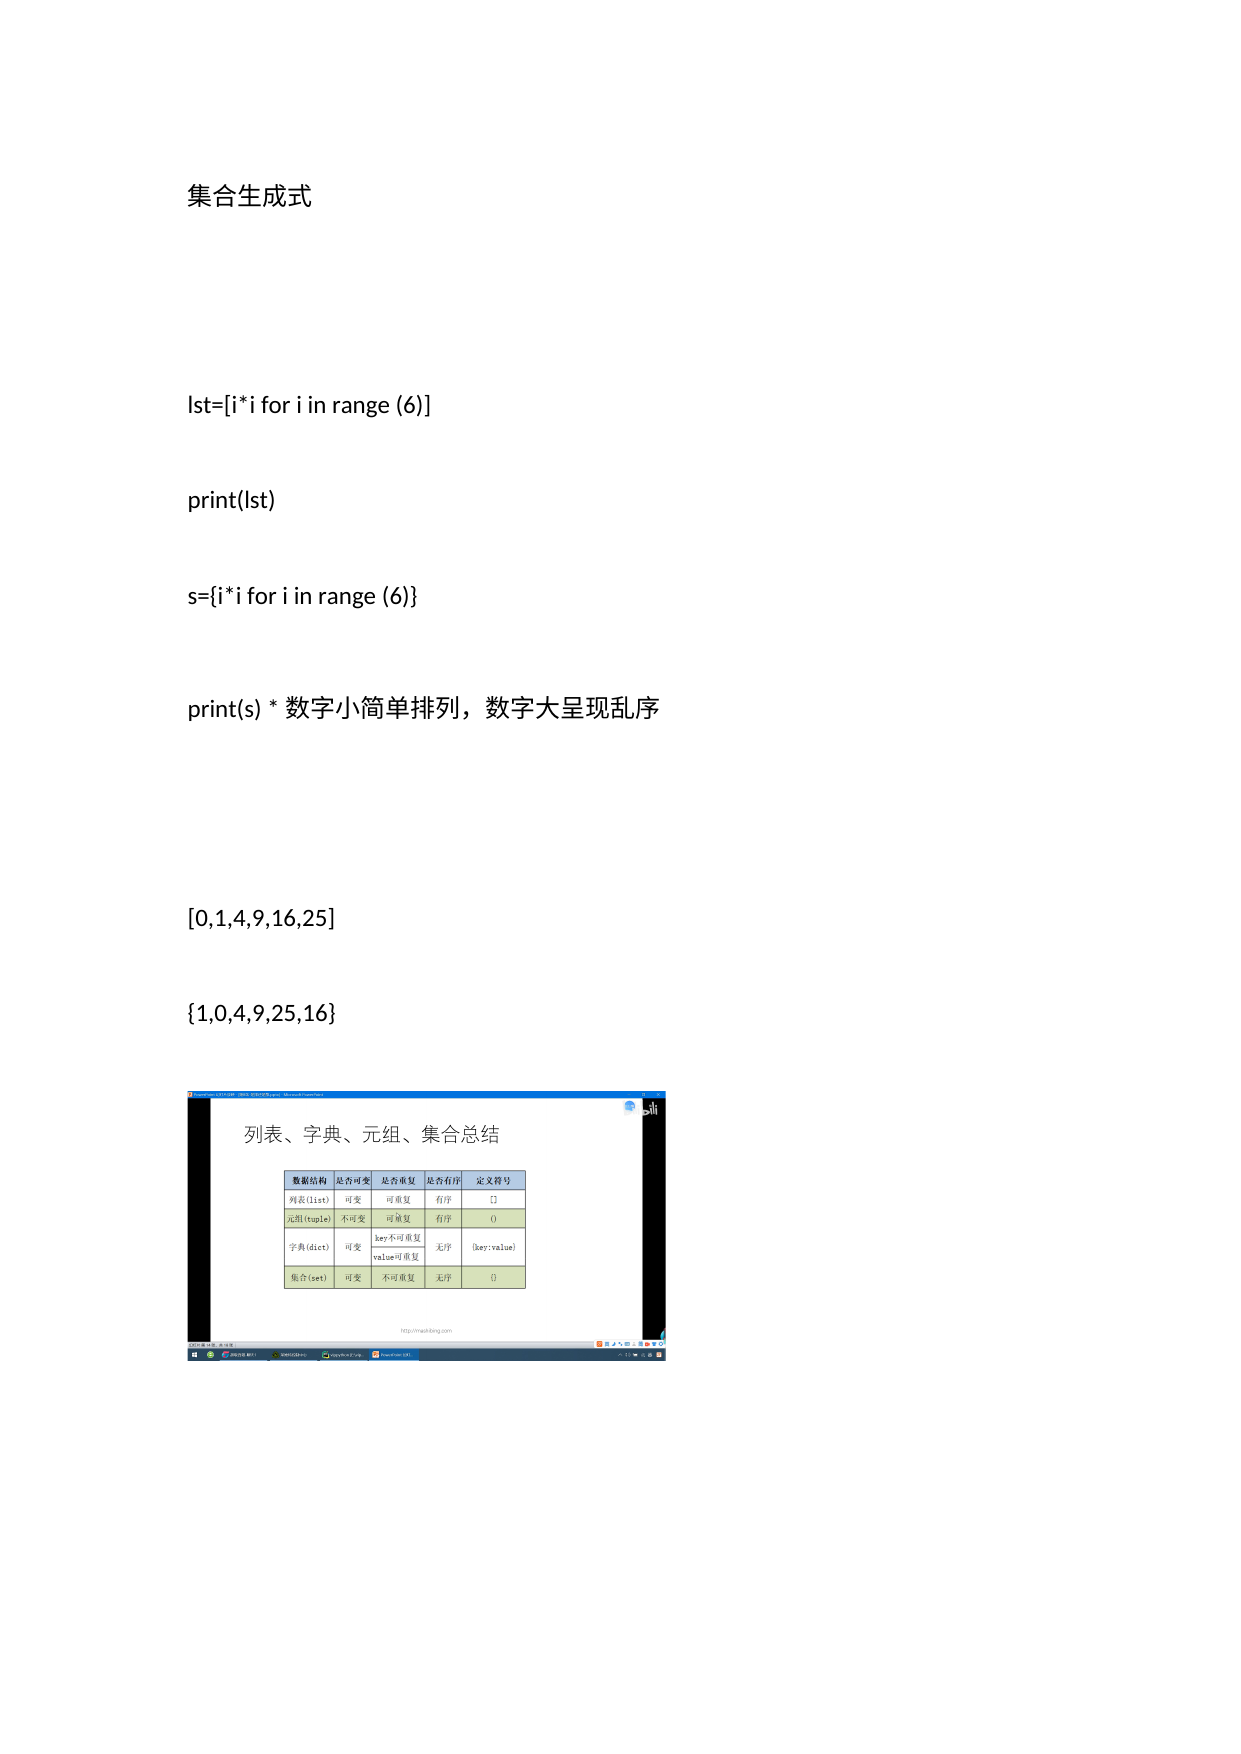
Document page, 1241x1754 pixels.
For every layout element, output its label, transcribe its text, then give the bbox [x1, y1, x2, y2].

text s={i*i for i in range (6)} [187, 579, 1053, 612]
text print(s) * 数字小简单排列，数字大呈现乱序 [187, 674, 1053, 739]
text [0,1,4,9,16,25] [187, 901, 1053, 933]
text {1,0,4,9,25,16} [187, 996, 1053, 1029]
text 集合生成式 [187, 162, 1053, 227]
picture [187, 1091, 666, 1361]
text lst=[i*i for i in range (6)] [187, 388, 1053, 421]
text print(lst) [187, 484, 1053, 516]
